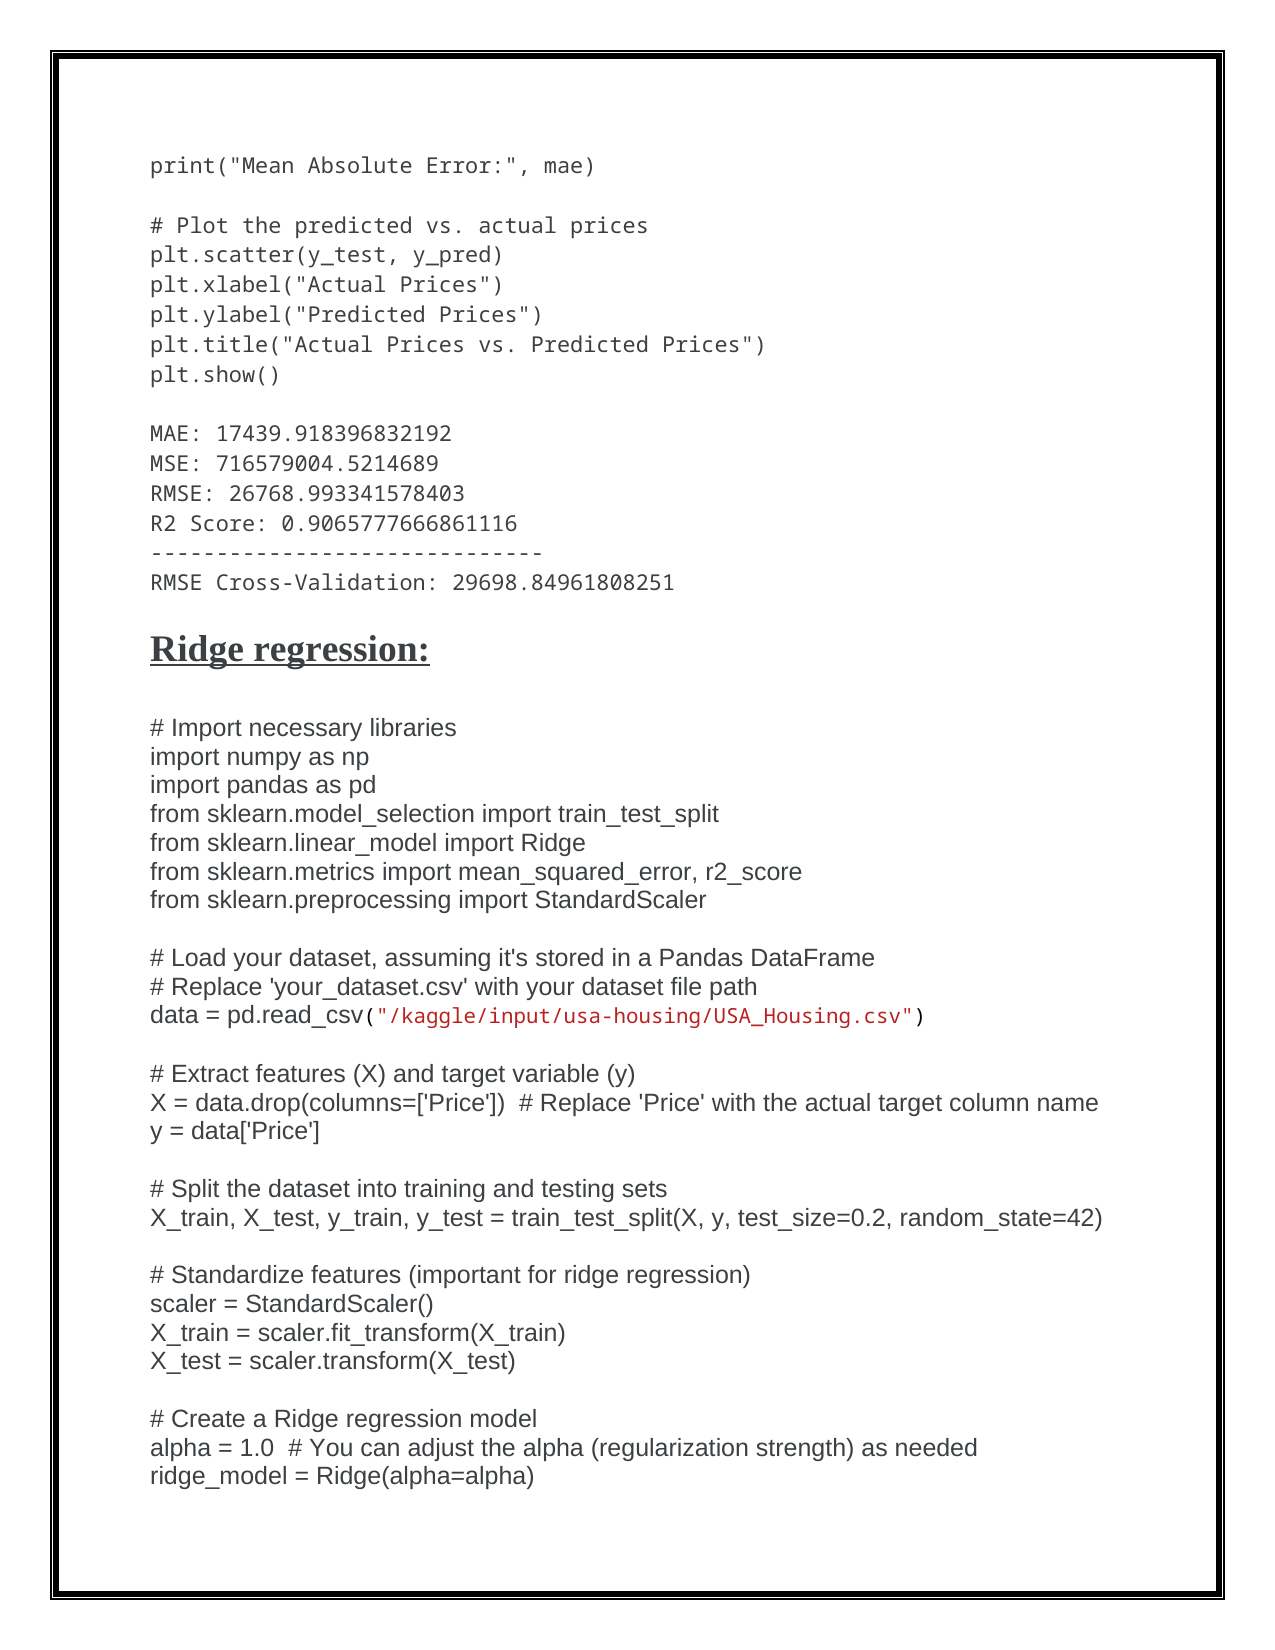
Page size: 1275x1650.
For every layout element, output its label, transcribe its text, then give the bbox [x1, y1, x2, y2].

text R2 Score: 0.9065777666861116 [150, 507, 1125, 537]
text ------------------------------ [150, 537, 1125, 567]
text plt.ylabel("Predicted Prices") [150, 299, 1125, 329]
text from sklearn.preprocessing import StandardScaler [150, 885, 1125, 914]
text plt.title("Actual Prices vs. Predicted Prices") [150, 329, 1125, 358]
text X = data.drop(columns=['Price']) # Replace 'Price' with the actual target column name [150, 1087, 1125, 1116]
text from sklearn.metrics import mean_squared_error, r2_score [150, 857, 1125, 885]
text ridge_model = Ridge(alpha=alpha) [150, 1461, 1125, 1490]
text data = pd.read_csv("/kaggle/input/usa-housing/USA_Housing.csv") [150, 1000, 1125, 1030]
text plt.scatter(y_test, y_pred) [150, 239, 1125, 269]
text X_test = scaler.transform(X_test) [150, 1346, 1125, 1375]
text # Plot the predicted vs. actual prices [150, 209, 1125, 239]
text import numpy as np [150, 742, 1125, 770]
text MSE: 716579004.5214689 [150, 448, 1125, 478]
text # Load your dataset, assuming it's stored in a Pandas DataFrame [150, 943, 1125, 972]
text plt.xlabel("Actual Prices") [150, 269, 1125, 299]
text Ridge regression: [150, 627, 1125, 670]
text plt.show() [150, 358, 1125, 388]
text RMSE Cross-Validation: 29698.84961808251 [150, 567, 1125, 597]
text # Split the dataset into training and testing sets [150, 1174, 1125, 1202]
text # Import necessary libraries [150, 713, 1125, 742]
text # Create a Ridge regression model [150, 1404, 1125, 1432]
text scaler = StandardScaler() [150, 1289, 1125, 1317]
text X_train = scaler.fit_transform(X_train) [150, 1317, 1125, 1346]
text y = data['Price'] [150, 1116, 1125, 1145]
text MAE: 17439.918396832192 [150, 418, 1125, 448]
text RMSE: 26768.993341578403 [150, 478, 1125, 507]
text print("Mean Absolute Error:", mae) [150, 150, 1125, 180]
text X_train, X_test, y_train, y_test = train_test_split(X, y, test_size=0.2, random_state=42) [150, 1202, 1125, 1231]
text import pandas as pd [150, 770, 1125, 799]
text # Extract features (X) and target variable (y) [150, 1059, 1125, 1087]
text # Replace 'your_dataset.csv' with your dataset file path [150, 972, 1125, 1000]
text from sklearn.model_selection import train_test_split [150, 799, 1125, 828]
text # Standardize features (important for ridge regression) [150, 1260, 1125, 1289]
text from sklearn.linear_model import Ridge [150, 828, 1125, 857]
text alpha = 1.0 # You can adjust the alpha (regularization strength) as needed [150, 1432, 1125, 1461]
